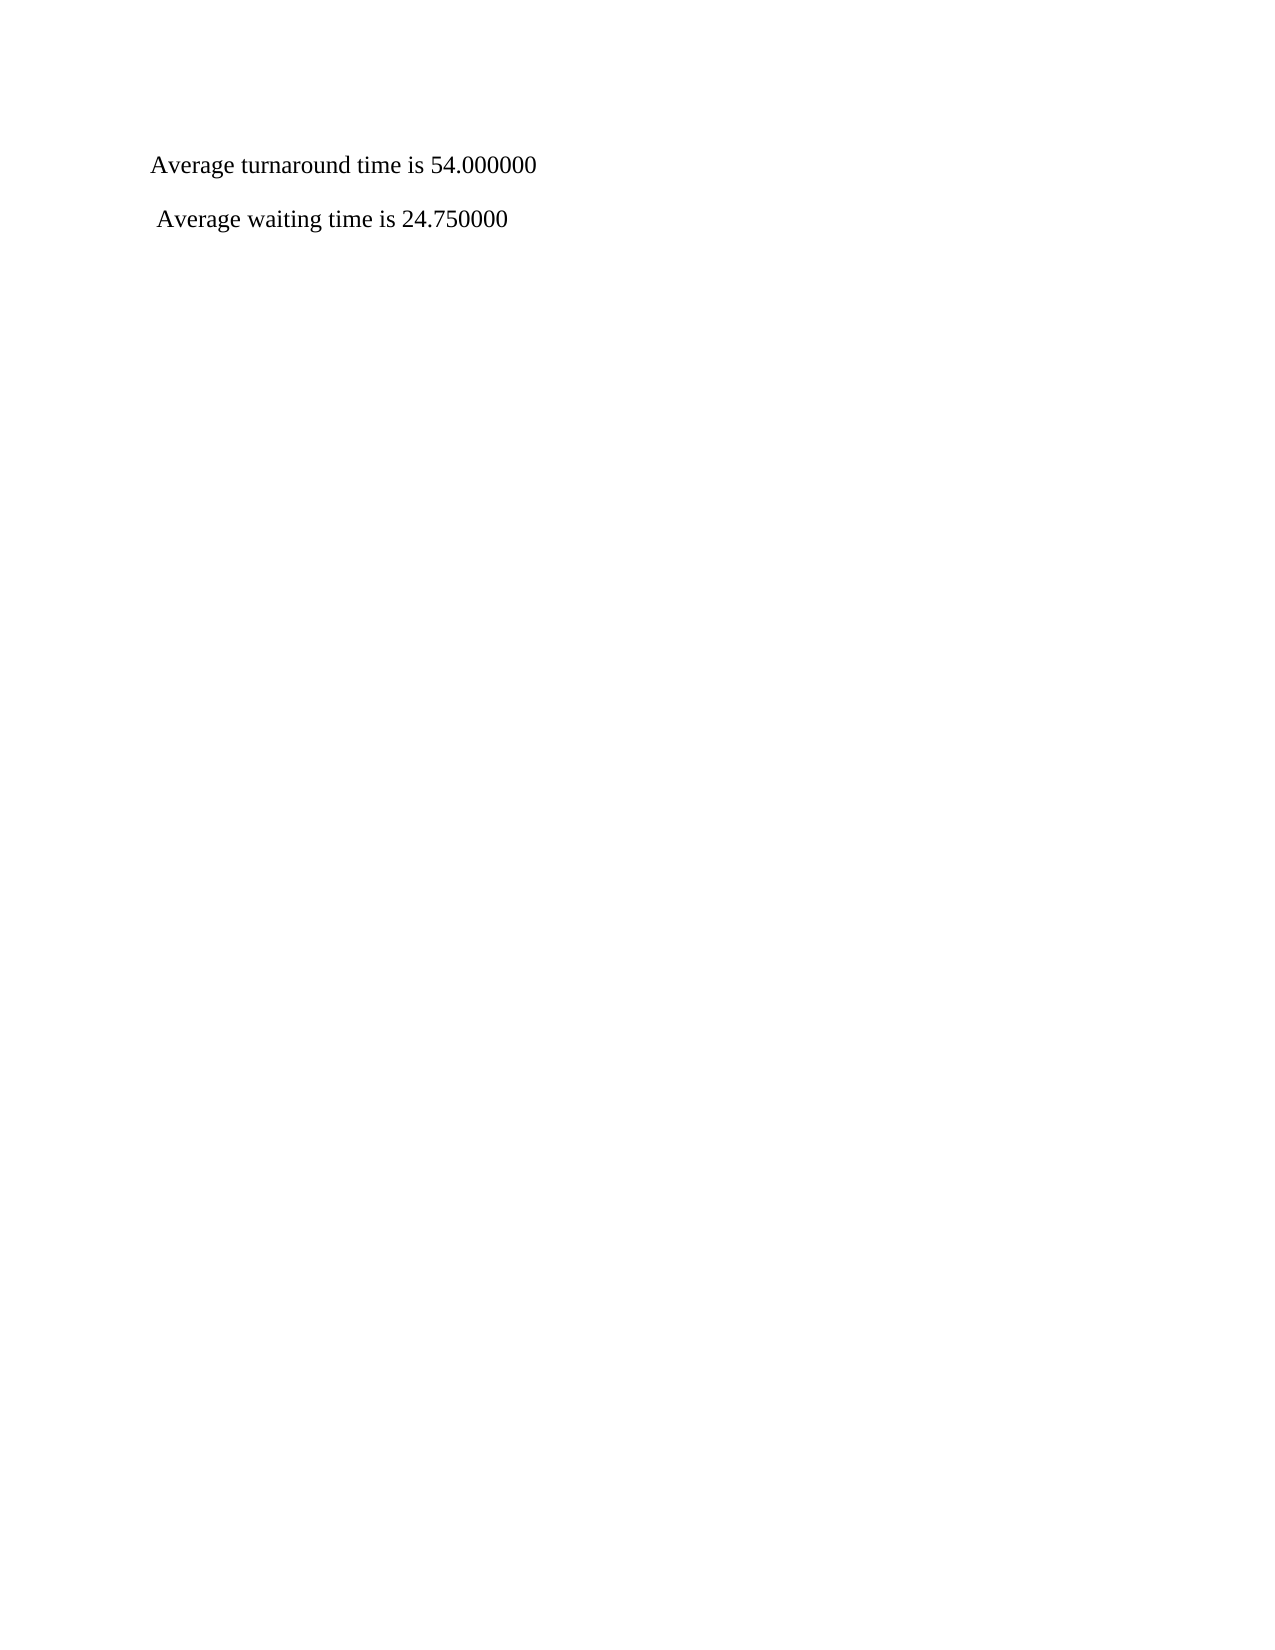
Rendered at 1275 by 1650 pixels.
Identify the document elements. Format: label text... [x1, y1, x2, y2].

text Average turnaround time is 54.000000 [150, 150, 1125, 179]
text Average waiting time is 24.750000 [150, 204, 1125, 233]
